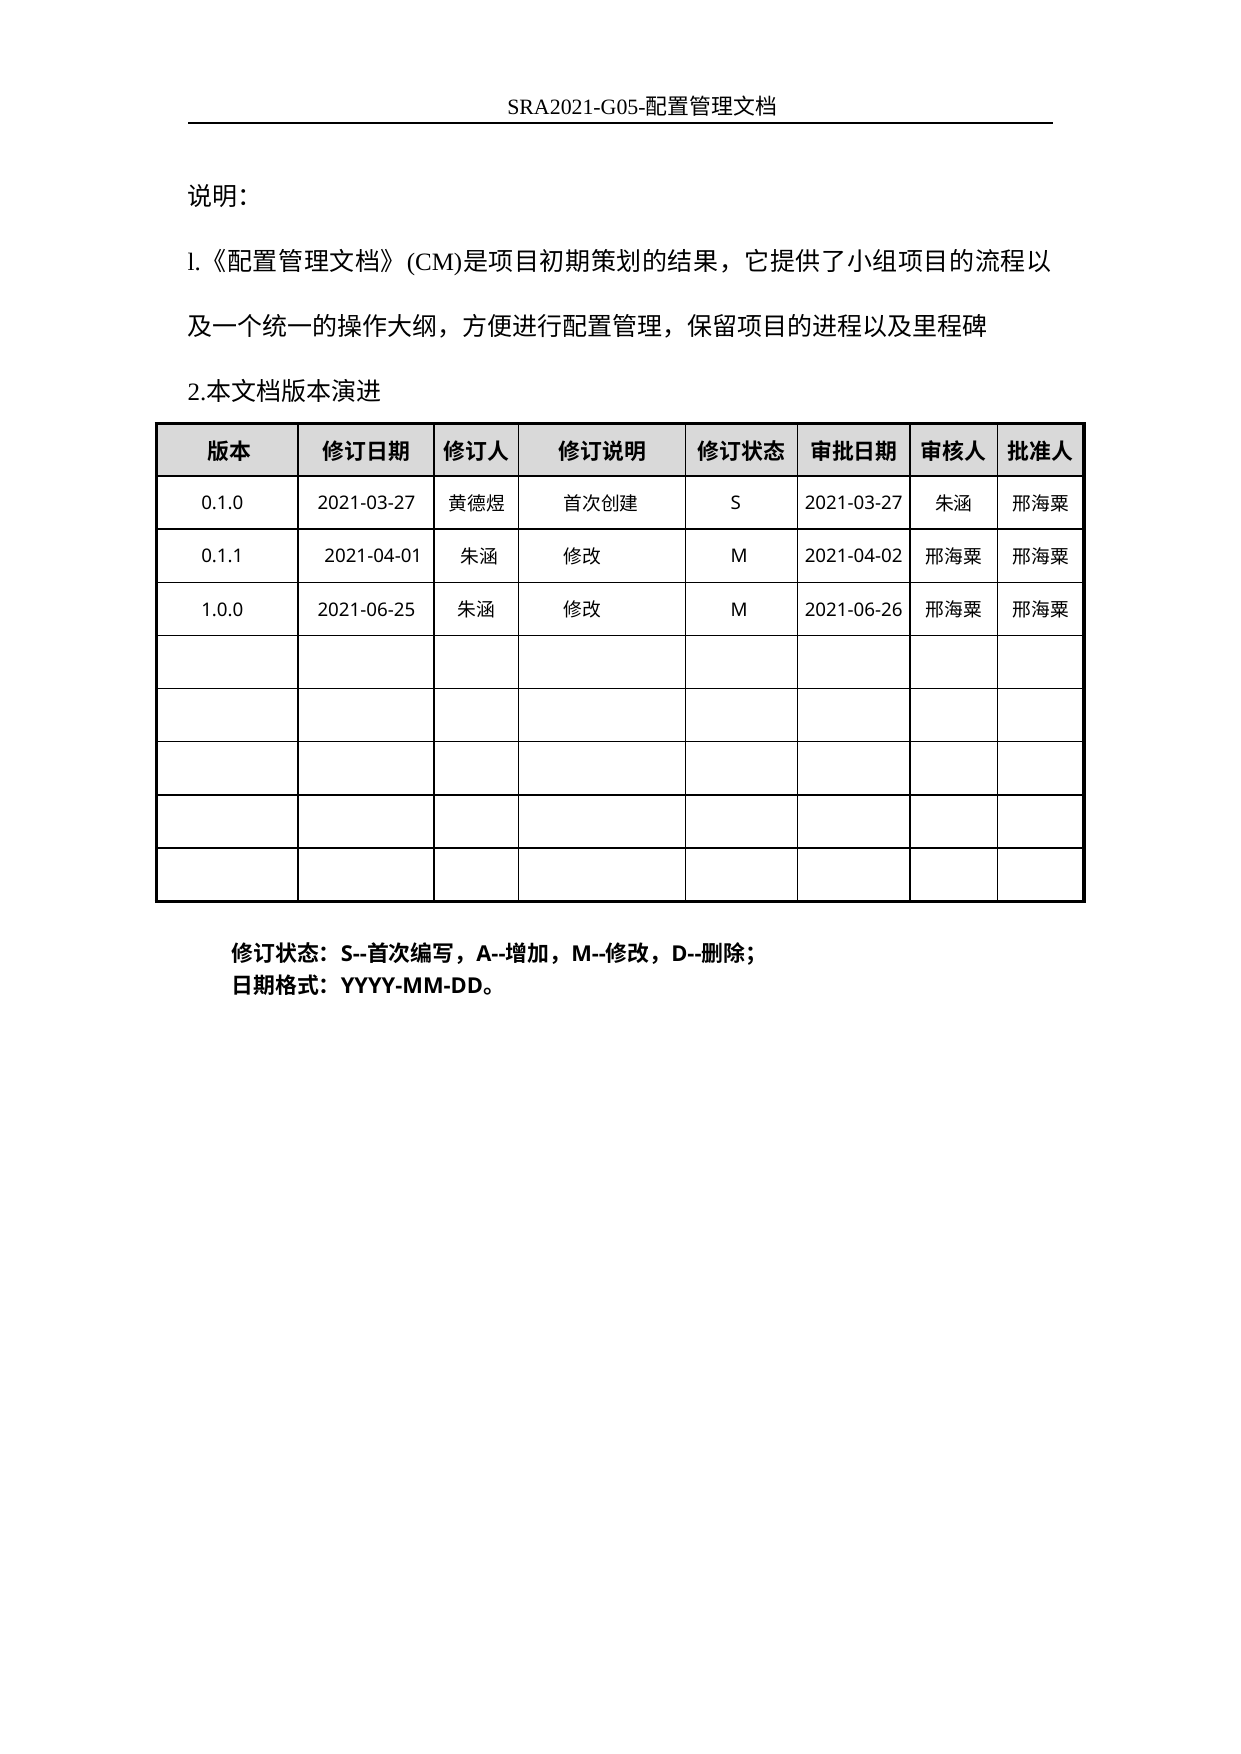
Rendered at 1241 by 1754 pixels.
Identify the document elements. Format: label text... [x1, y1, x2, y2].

table_cell [519, 636, 685, 688]
table_header 版本 [158, 425, 297, 475]
table_header 审核人 [911, 425, 997, 475]
table_cell [158, 796, 297, 847]
table_cell 修改 [519, 530, 685, 581]
table_cell [998, 689, 1082, 741]
table_cell [299, 636, 433, 688]
table_cell [911, 796, 997, 847]
table_cell [686, 849, 797, 900]
table_cell M [686, 583, 797, 634]
table_cell [435, 636, 518, 688]
table_cell 黄德煜 [435, 477, 518, 528]
table_cell [158, 742, 297, 794]
table_cell [798, 849, 909, 900]
table_cell [435, 849, 518, 900]
table_cell 邢海粟 [911, 530, 997, 581]
table_header 修订人 [435, 425, 518, 475]
table_cell [686, 796, 797, 847]
table_cell 朱涵 [435, 583, 518, 634]
table_cell [299, 742, 433, 794]
table_cell 2021-06-26 [798, 583, 909, 634]
table_header 修订状态 [686, 425, 797, 475]
text 2.本文档版本演进 [187, 357, 1053, 422]
table_header 批准人 [998, 425, 1082, 475]
table_cell [798, 742, 909, 794]
table_header 审批日期 [798, 425, 909, 475]
table_cell 首次创建 [519, 477, 685, 528]
table_cell 2021-03-27 [798, 477, 909, 528]
table_cell 2021-06-25 [299, 583, 433, 634]
table_cell 修改 [519, 583, 685, 634]
table_cell 邢海粟 [998, 477, 1082, 528]
table_cell [686, 636, 797, 688]
table_cell 2021-04-02 [798, 530, 909, 581]
table_header 修订日期 [299, 425, 433, 475]
table_cell 邢海粟 [911, 583, 997, 634]
table_cell [435, 689, 518, 741]
table_cell [519, 742, 685, 794]
table_cell [519, 689, 685, 741]
table_cell [998, 849, 1082, 900]
table_cell [158, 636, 297, 688]
table_cell [299, 849, 433, 900]
table_cell [519, 796, 685, 847]
text 说明： [187, 162, 1053, 227]
table_cell [519, 849, 685, 900]
table_cell [998, 796, 1082, 847]
table_cell [911, 742, 997, 794]
table_cell [798, 636, 909, 688]
text l.《配置管理文档》(CM)是项目初期策划的结果，它提供了小组项目的流程以及一个统一的操作大纲，方便进行配置管理，保留项目的进程以及里程碑 [187, 227, 1053, 357]
table_cell [158, 849, 297, 900]
table_cell [998, 742, 1082, 794]
table_cell 2021-03-27 [299, 477, 433, 528]
table_cell [998, 636, 1082, 688]
table_cell [686, 689, 797, 741]
table_cell [911, 849, 997, 900]
table_cell [435, 742, 518, 794]
table_cell [435, 796, 518, 847]
table_cell 朱涵 [435, 530, 518, 581]
table_cell [158, 689, 297, 741]
table_cell [299, 796, 433, 847]
text 日期格式：YYYY-MM-DD。 [187, 968, 1053, 1001]
text 修订状态：S--首次编写，A--增加，M--修改，D--删除； [187, 936, 1053, 968]
table_cell [299, 689, 433, 741]
table_cell 1.0.0 [158, 583, 297, 634]
table_cell M [686, 530, 797, 581]
table_cell 2021-04-01 [299, 530, 433, 581]
table_cell S [686, 477, 797, 528]
table_cell [798, 689, 909, 741]
table_cell 0.1.0 [158, 477, 297, 528]
table_cell [911, 636, 997, 688]
table_cell 朱涵 [911, 477, 997, 528]
table_cell [911, 689, 997, 741]
table_cell 0.1.1 [158, 530, 297, 581]
table_cell [686, 742, 797, 794]
table_cell 邢海粟 [998, 530, 1082, 581]
table_cell [798, 796, 909, 847]
table_header 修订说明 [519, 425, 685, 475]
table_cell 邢海粟 [998, 583, 1082, 634]
